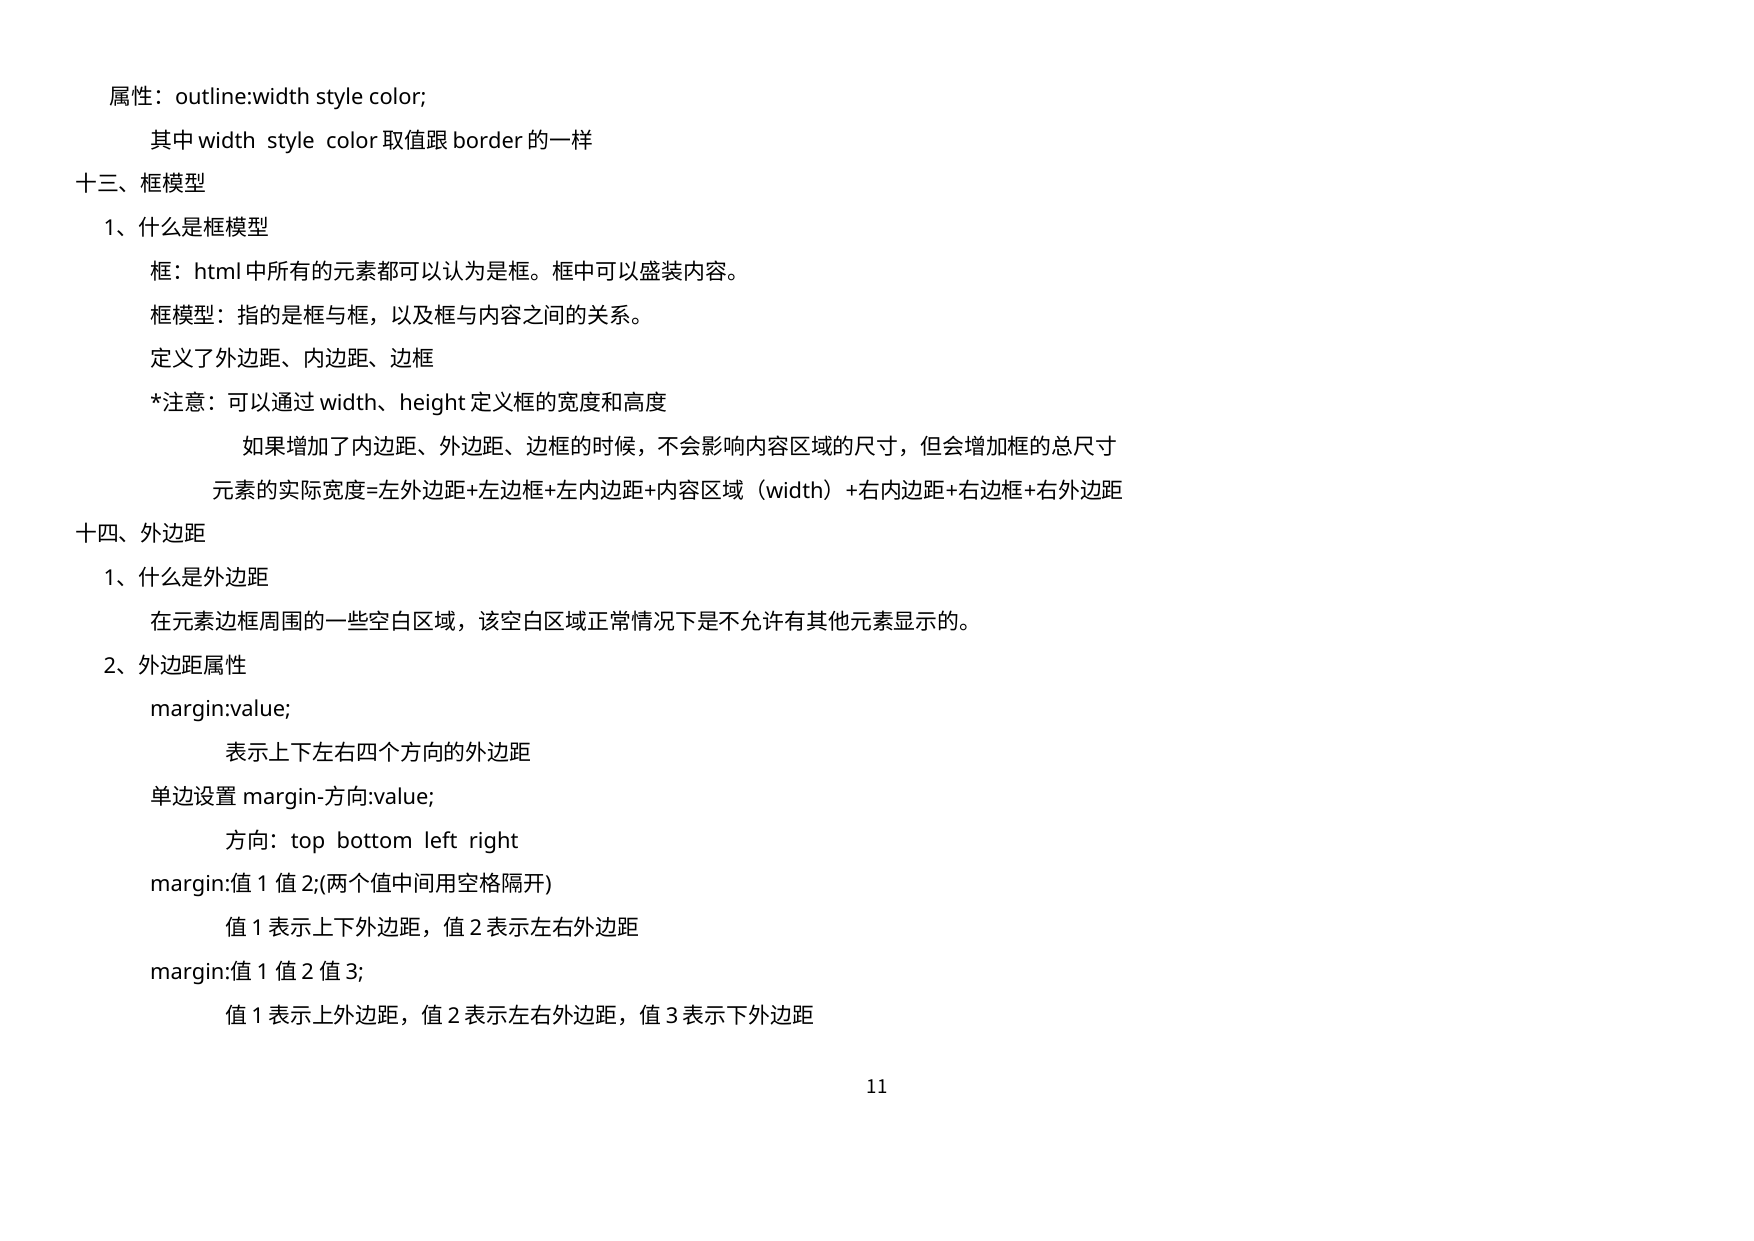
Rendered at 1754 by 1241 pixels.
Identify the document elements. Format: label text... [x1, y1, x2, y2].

text 框：html中所有的元素都可以认为是框。框中可以盛装内容。 [75, 261, 1679, 284]
text margin:值1 值2 值3; [75, 961, 1679, 984]
text 十四、外边距 [75, 523, 1679, 546]
text 框模型：指的是框与框，以及框与内容之间的关系。 [75, 305, 1679, 328]
text 元素的实际宽度=左外边距+左边框+左内边距+内容区域（width）+右内边距+右边框+右外边距 [75, 480, 1679, 503]
text 如果增加了内边距、外边距、边框的时候，不会影响内容区域的尺寸，但会增加框的总尺寸 [75, 436, 1679, 459]
text 1、什么是框模型 [75, 217, 1679, 240]
text 属性：outline:width style color; [75, 86, 1679, 109]
text *注意：可以通过width、height定义框的宽度和高度 [75, 392, 1679, 415]
text 2、外边距属性 [75, 655, 1679, 678]
text 方向：top bottom left right [75, 830, 1679, 853]
text 十三、框模型 [75, 173, 1679, 196]
text 单边设置 margin-方向:value; [75, 786, 1679, 809]
text margin:值1 值2;(两个值中间用空格隔开) [75, 873, 1679, 896]
text 其中width style color取值跟border的一样 [75, 130, 1679, 153]
text 定义了外边距、内边距、边框 [75, 348, 1679, 371]
text 在元素边框周围的一些空白区域，该空白区域正常情况下是不允许有其他元素显示的。 [75, 611, 1679, 634]
text 表示上下左右四个方向的外边距 [75, 742, 1679, 765]
text 值1表示上外边距，值2表示左右外边距，值3表示下外边距 [75, 1005, 1679, 1028]
text margin:value; [75, 698, 1679, 721]
text 值1表示上下外边距，值2表示左右外边距 [75, 917, 1679, 940]
text 1、什么是外边距 [75, 567, 1679, 590]
